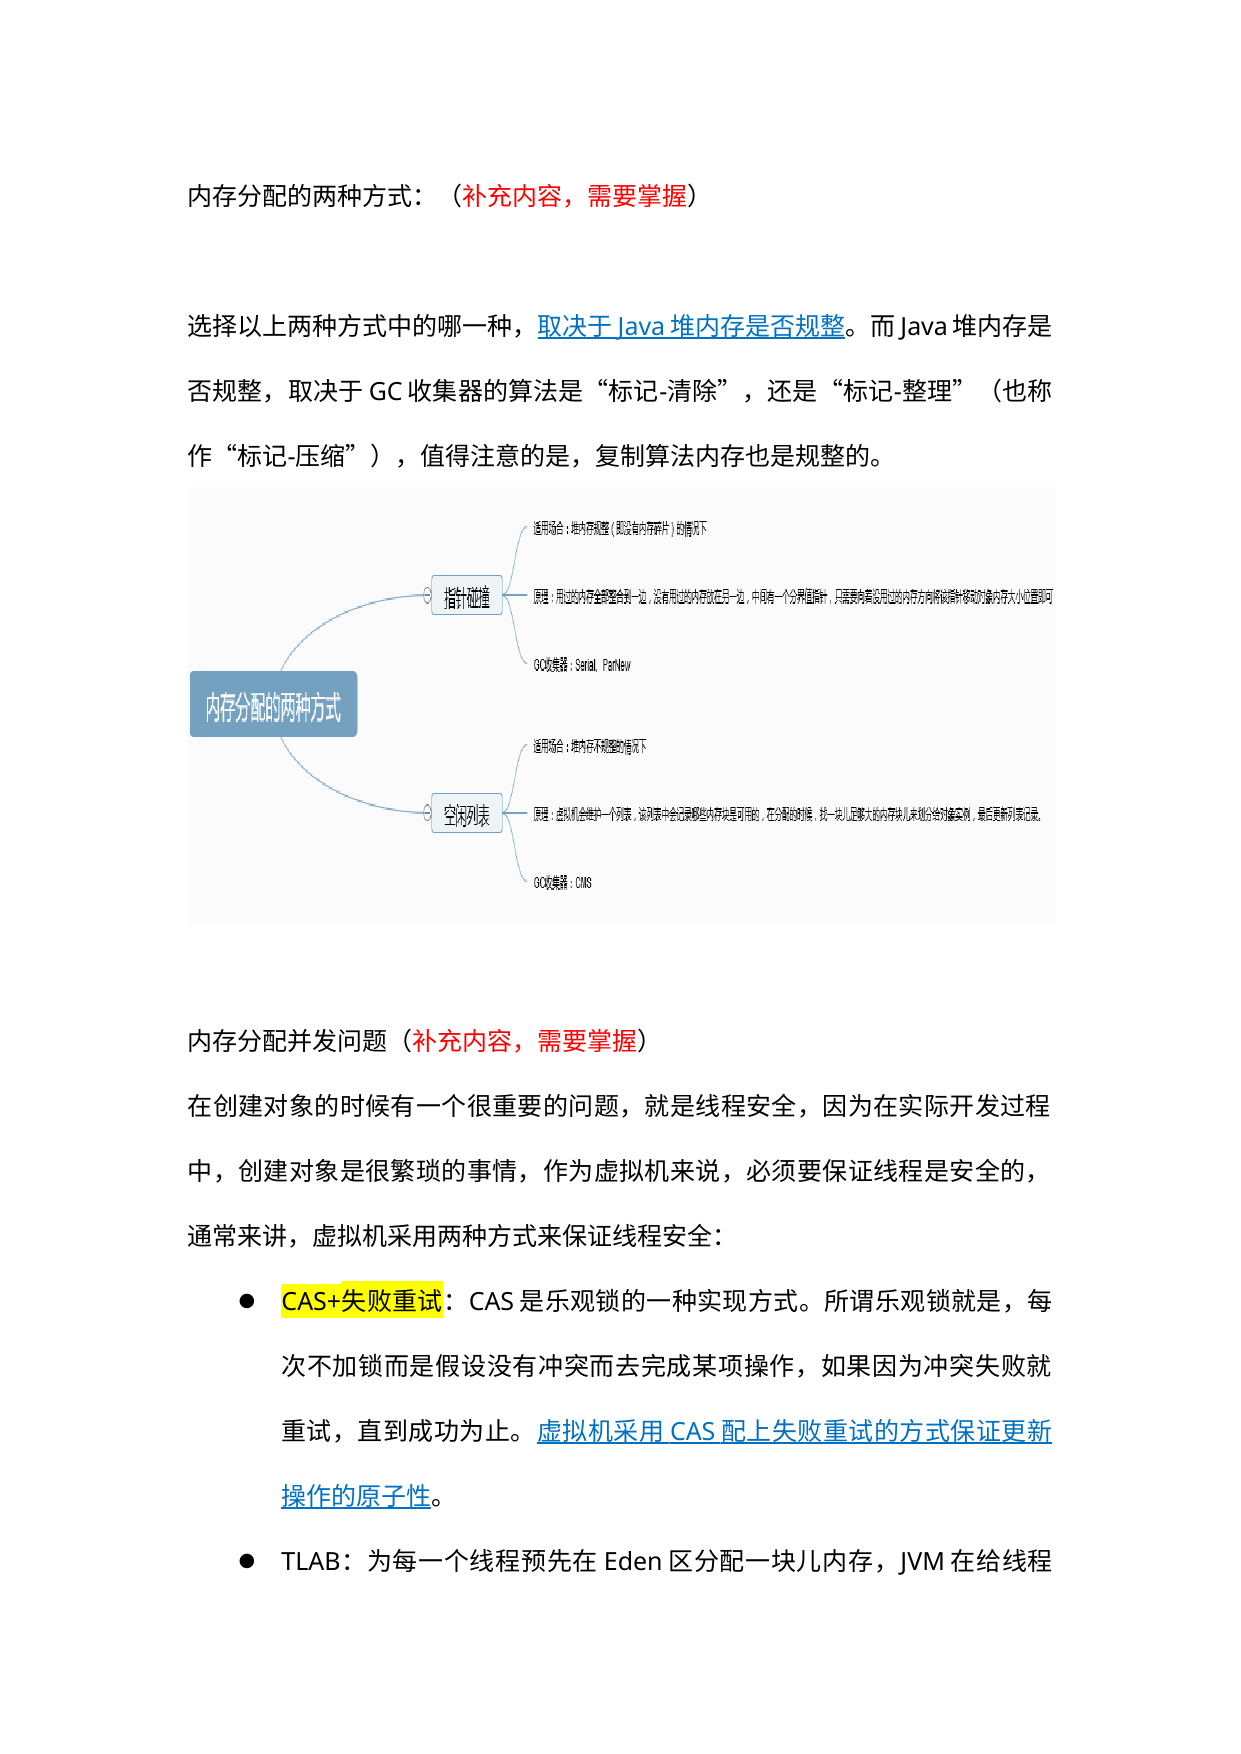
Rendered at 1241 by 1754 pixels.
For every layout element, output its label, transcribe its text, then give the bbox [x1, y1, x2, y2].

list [237, 1527, 1053, 1592]
list 内存分配的两种方式：（补充内容，需要掌握） [187, 162, 1053, 227]
list 内存分配并发问题（补充内容，需要掌握） [187, 1007, 1053, 1072]
picture [187, 487, 1057, 923]
list 在创建对象的时候有一个很重要的问题，就是线程安全，因为在实际开发过程中，创建对象是很繁琐的事情，作为虚拟机来说，必须要保证线程是安全的，通常来讲，虚拟机采用两种方式来保证线程安全： [187, 1072, 1053, 1267]
list 选择以上两种方式中的哪一种，取决于Java堆内存是否规整。而Java堆内存是否规整，取决于GC收集器的算法是“标记-清除”，还是“标记-整理”（也称作“标记-压缩”），值得注意的是，复制算法内存也是规整的。 [187, 292, 1053, 487]
list CAS+失败重试：CAS是乐观锁的一种实现方式。所谓乐观锁就是，每次不加锁而是假设没有冲突而去完成某项操作，如果因为冲突失败就重试，直到成功为止。虚拟机采用CAS配上失败重试的方式保证更新操作的原子性。 [237, 1267, 1053, 1527]
